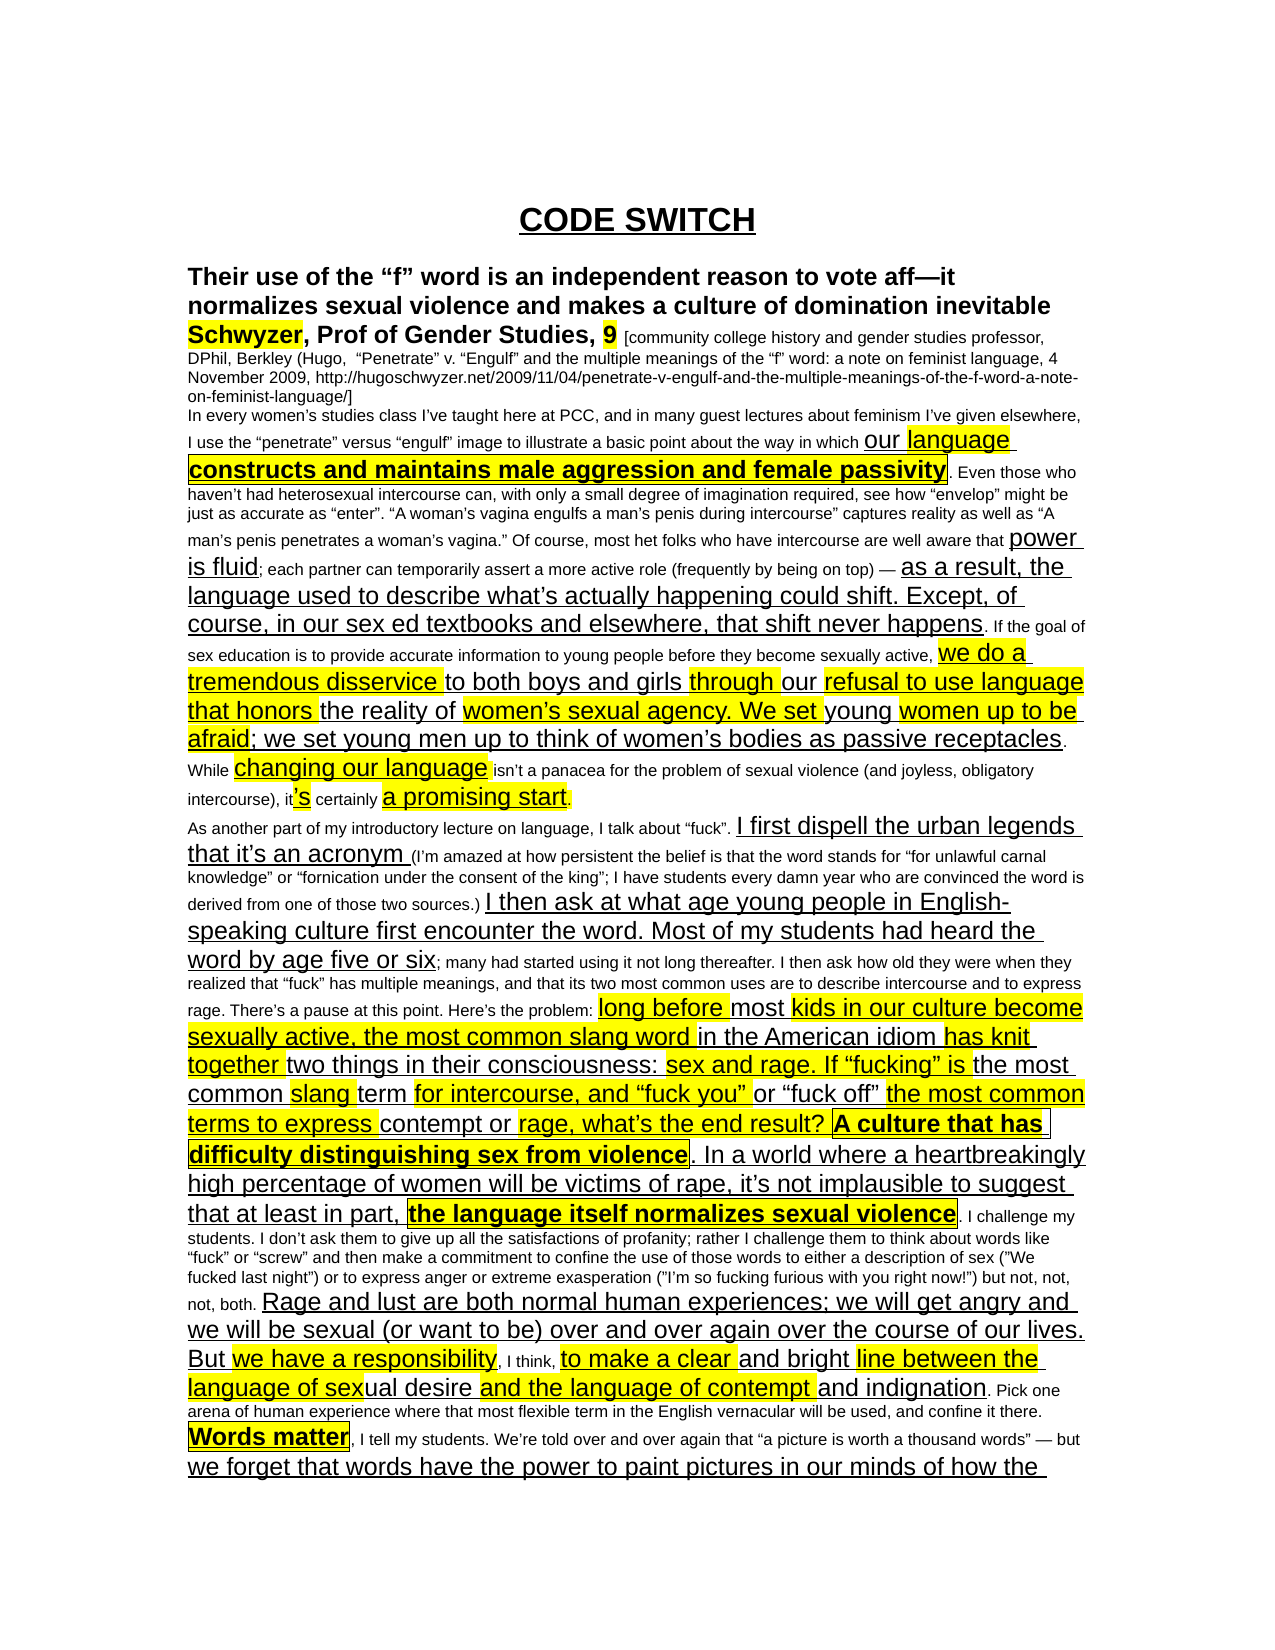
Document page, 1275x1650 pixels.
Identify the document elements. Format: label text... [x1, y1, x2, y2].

subtitle code switch [187, 200, 1087, 238]
text In every women’s studies class I’ve taught here at PCC, and in many guest lectures about feminism I’ve given elsewhere, I use the “penetrate” versus “engulf” image to illustrate a basic point about the way in which our language constructs and maintains male aggression and female passivity. Even those who haven’t had heterosexual intercourse can, with only a small degree of imagination required, see how “envelop” might be just as accurate as “enter”. “A woman’s vagina engulfs a man’s penis during intercourse” captures reality as well as “A man’s penis penetrates a woman’s vagina.” Of course, most het folks who have intercourse are well aware that power is fluid; each partner can temporarily assert a more active role (frequently by being on top) — as a result, the language used to describe what’s actually happening could shift. Except, of course, in our sex ed textbooks and elsewhere, that shift never happens. If the goal of sex education is to provide accurate information to young people before they become sexually active, we do a tremendous disservice to both boys and girls through our refusal to use language that honors the reality of women’s sexual agency. We set young women up to be afraid; we set young men up to think of women’s bodies as passive receptacles. While changing our language isn’t a panacea for the problem of sexual violence (and joyless, obligatory intercourse), it’s certainly a promising start. [187, 406, 1087, 811]
text Their use of the “f” word is an independent reason to vote aff—it normalizes sexual violence and makes a culture of domination inevitable [187, 262, 1087, 320]
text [187, 811, 1087, 1480]
text Schwyzer, Prof of Gender Studies, 9 [community college history and gender studies professor, DPhil, Berkley (Hugo, “Penetrate” v. “Engulf” and the multiple meanings of the “f” word: a note on feminist language, 4 November 2009, http://hugoschwyzer.net/2009/11/04/penetrate-v-engulf-and-the-multiple-meanings-of-the-f-word-a-note-on-feminist-language/] [187, 320, 1087, 406]
